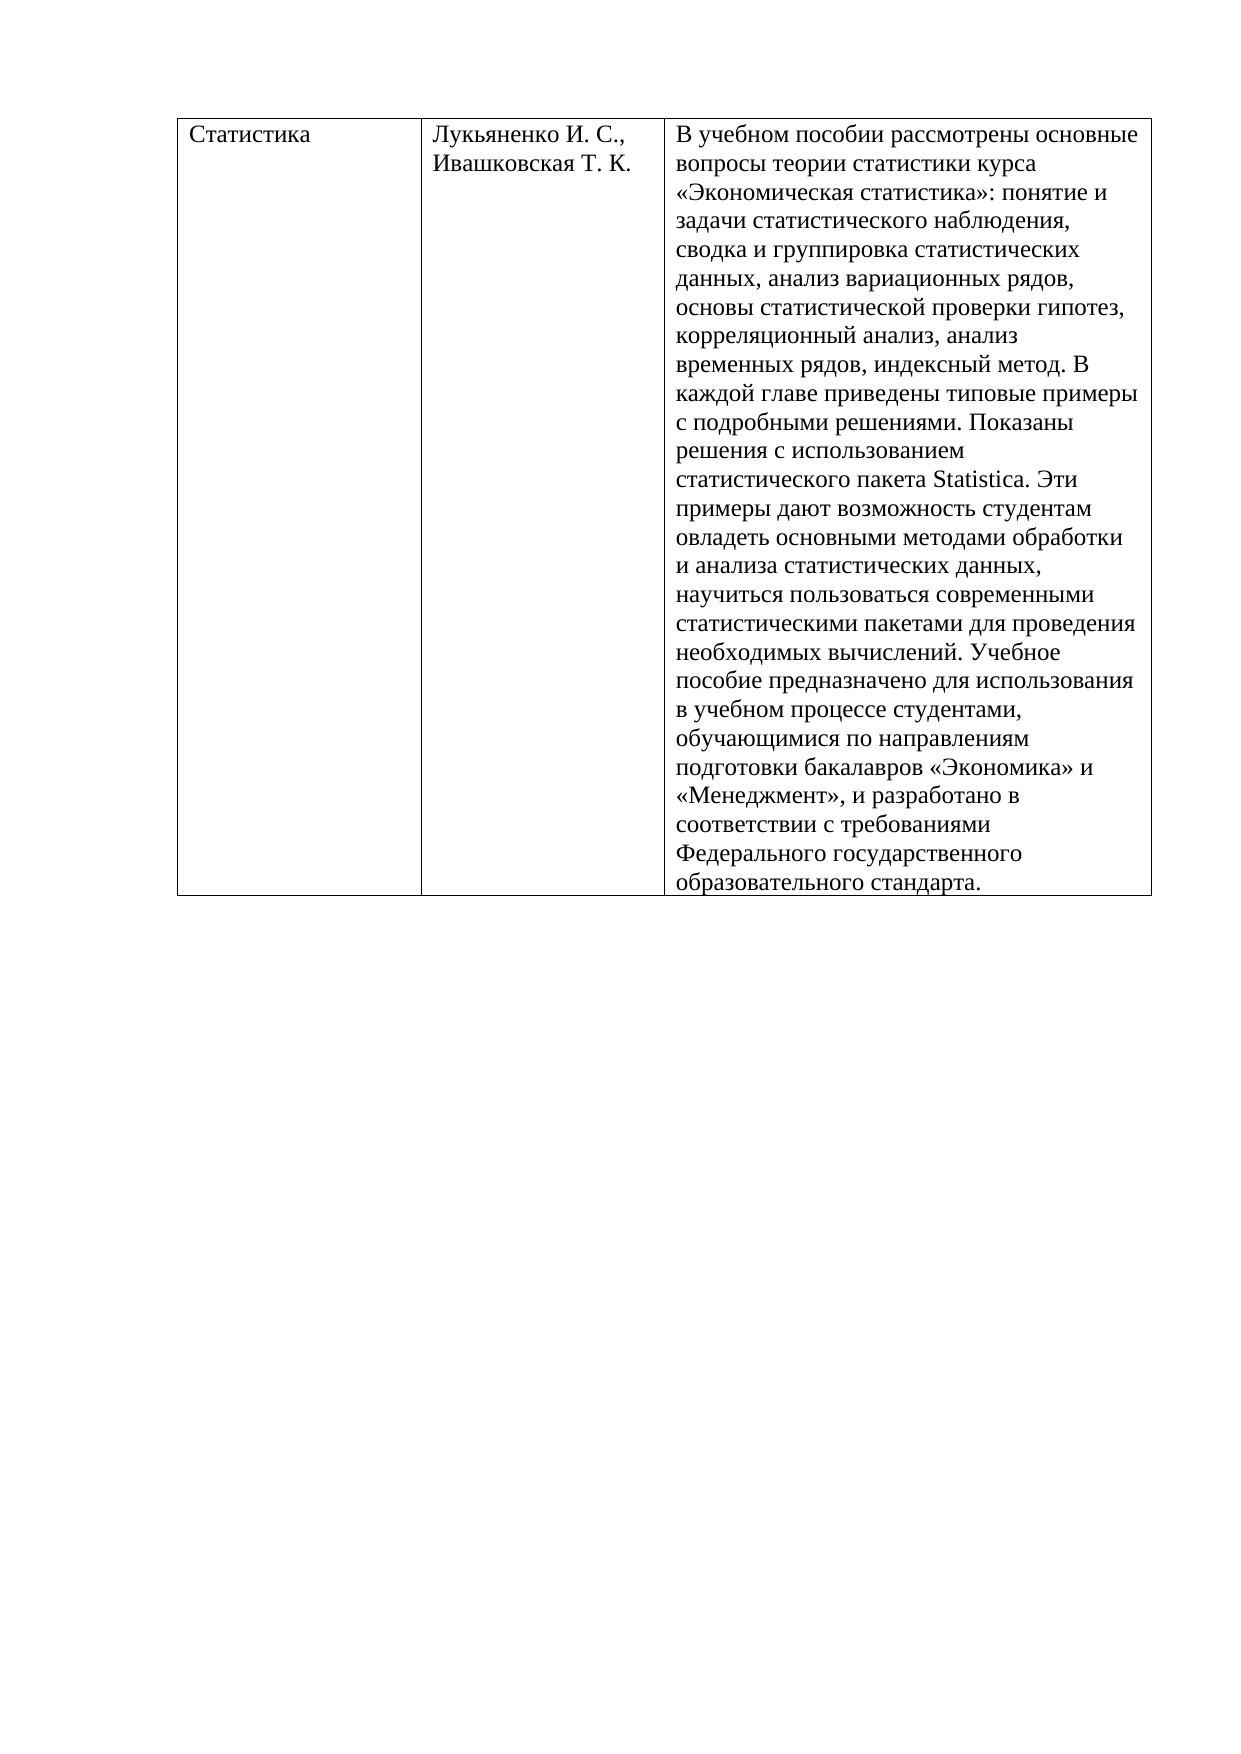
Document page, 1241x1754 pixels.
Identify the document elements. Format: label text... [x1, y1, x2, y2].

table_cell Статистика [178, 119, 421, 895]
table_cell Лукьяненко И. С., Ивашковская Т. К. [422, 119, 664, 895]
table_cell В учебном пособии рассмотрены основные вопросы теории статистики курса «Экономическая статистика»: понятие и задачи статистического наблюдения, сводка и группировка статистических данных, анализ вариационных рядов, основы статистической проверки гипотез, корреляционный анализ, анализ временных рядов, индексный метод. В каждой главе приведены типовые примеры с подробными решениями. Показаны решения с использованием статистического пакета Statistica. Эти примеры дают возможность студентам овладеть основными методами обработки и анализа статистических данных, научиться пользоваться современными статистическими пакетами для проведения необходимых вычислений. Учебное пособие предназначено для использования в учебном процессе студентами, обучающимися по направлениям подготовки бакалавров «Экономика» и «Менеджмент», и разработано в соответствии с требованиями Федерального государственного образовательного стандарта. [665, 119, 1151, 895]
